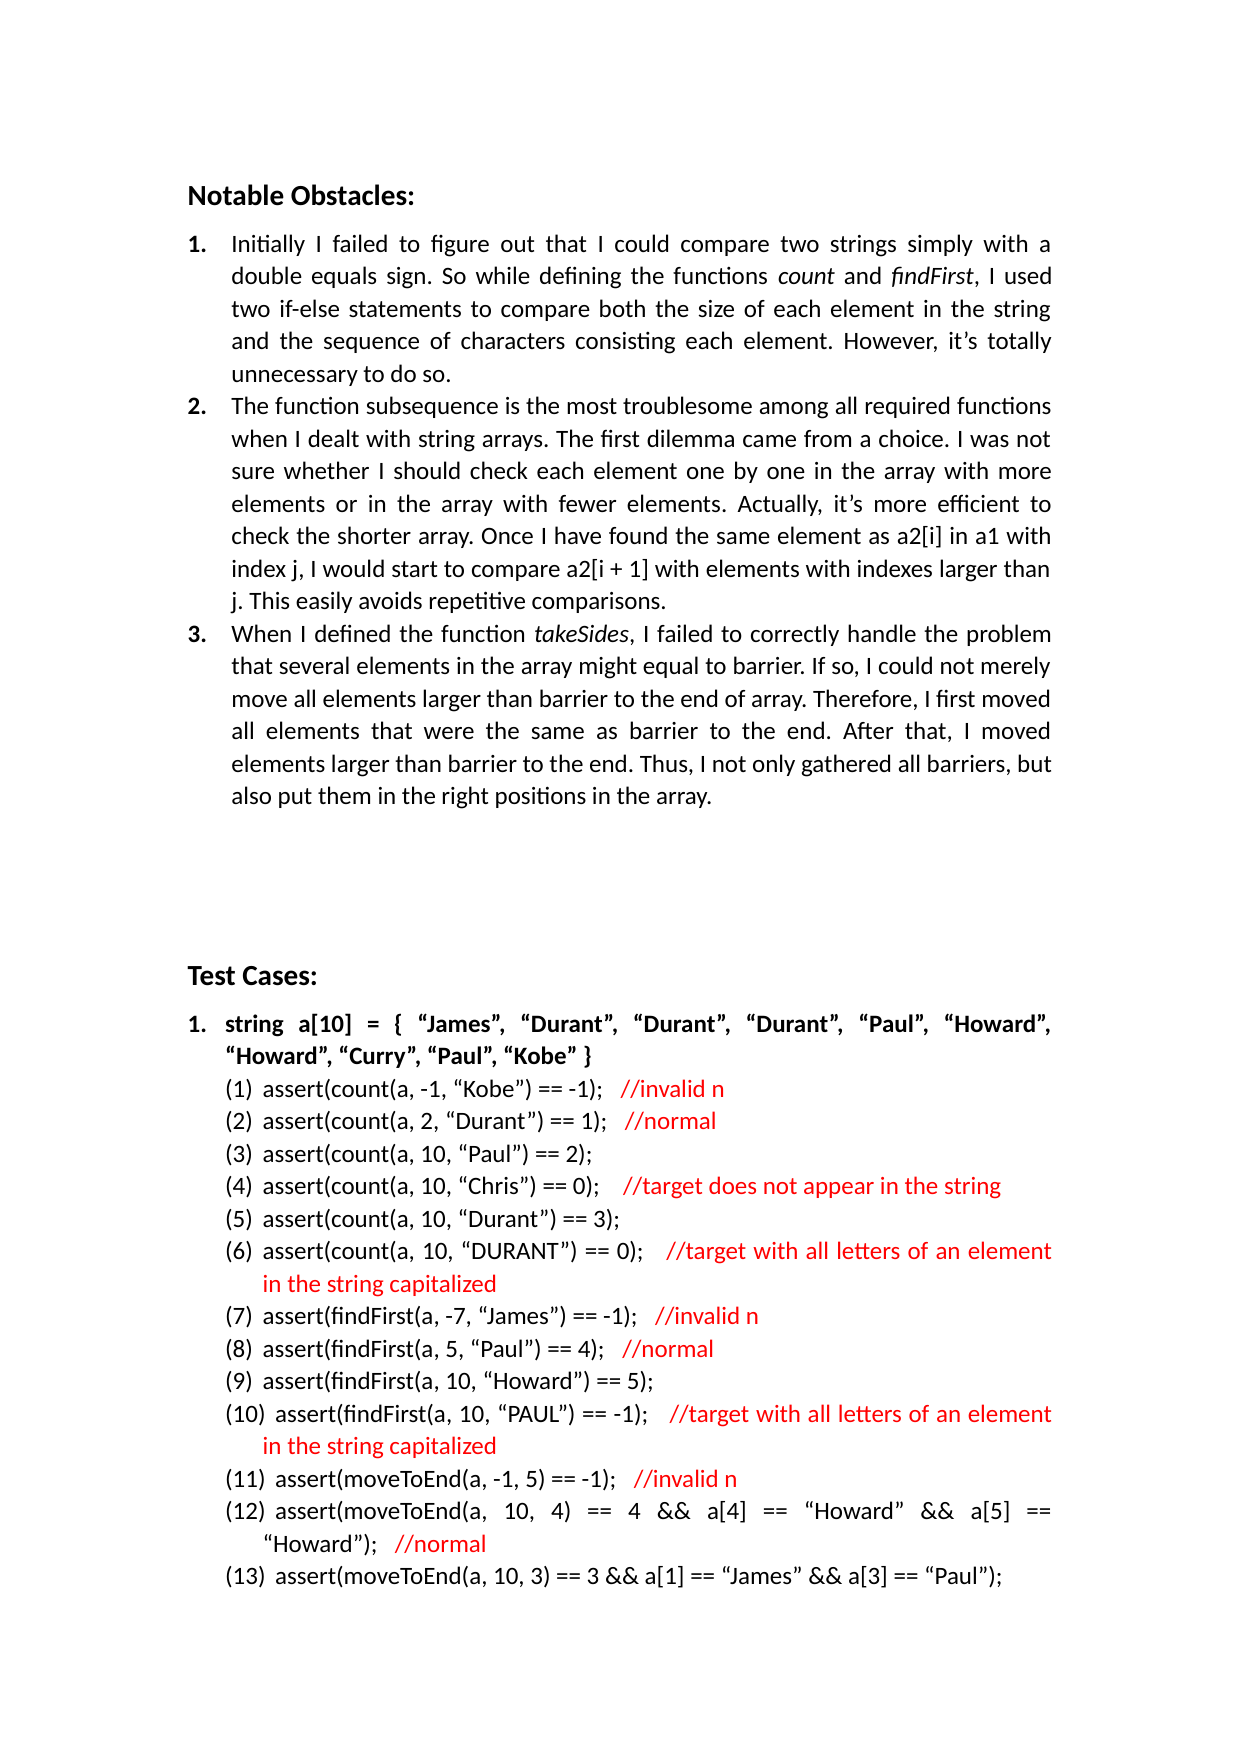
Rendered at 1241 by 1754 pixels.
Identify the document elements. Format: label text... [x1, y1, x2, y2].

list assert(count(a, 2, “Durant”) == 1); //normal [225, 1104, 1053, 1137]
list assert(findFirst(a, -7, “James”) == -1); //invalid n [225, 1299, 1053, 1332]
list assert(count(a, 10, “Chris”) == 0); //target does not appear in the string [225, 1169, 1053, 1202]
list assert(count(a, -1, “Kobe”) == -1); //invalid n [225, 1072, 1053, 1104]
text Notable Obstacles: [187, 162, 1053, 227]
list assert(count(a, 10, “Paul”) == 2); [225, 1137, 1053, 1169]
text Test Cases: [187, 942, 1053, 1007]
list The function subsequence is the most troublesome among all required functions when I dealt with string arrays. The first dilemma came from a choice. I was not sure whether I should check each element one by one in the array with more elements or in the array with fewer elements. Actually, it’s more efficient to check the shorter array. Once I have found the same element as a2[i] in a1 with index j, I would start to compare a2[i + 1] with elements with indexes larger than j. This easily avoids repetitive comparisons. [187, 389, 1053, 617]
list When I defined the function takeSides, I failed to correctly handle the problem that several elements in the array might equal to barrier. If so, I could not merely move all elements larger than barrier to the end of array. Therefore, I first moved all elements that were the same as barrier to the end. After that, I moved elements larger than barrier to the end. Thus, I not only gathered all barriers, but also put them in the right positions in the array. [187, 617, 1053, 812]
list assert(findFirst(a, 10, “PAUL”) == -1); //target with all letters of an element in the string capitalized [225, 1397, 1053, 1462]
list Initially I failed to figure out that I could compare two strings simply with a double equals sign. So while defining the functions count and findFirst, I used two if-else statements to compare both the size of each element in the string and the sequence of characters consisting each element. However, it’s totally unnecessary to do so. [187, 227, 1053, 389]
list assert(moveToEnd(a, 10, 3) == 3 && a[1] == “James” && a[3] == “Paul”); [225, 1559, 1053, 1592]
list assert(findFirst(a, 10, “Howard”) == 5); [225, 1364, 1053, 1397]
list assert(findFirst(a, 5, “Paul”) == 4); //normal [225, 1332, 1053, 1364]
list assert(count(a, 10, “DURANT”) == 0); //target with all letters of an element in the string capitalized [225, 1234, 1053, 1299]
list assert(moveToEnd(a, -1, 5) == -1); //invalid n [225, 1462, 1053, 1494]
list assert(count(a, 10, “Durant”) == 3); [225, 1202, 1053, 1234]
list assert(moveToEnd(a, 10, 4) == 4 && a[4] == “Howard” && a[5] == “Howard”); //normal [225, 1494, 1053, 1559]
list string a[10] = { “James”, “Durant”, “Durant”, “Durant”, “Paul”, “Howard”, “Howard”, “Curry”, “Paul”, “Kobe” } [187, 1007, 1053, 1072]
